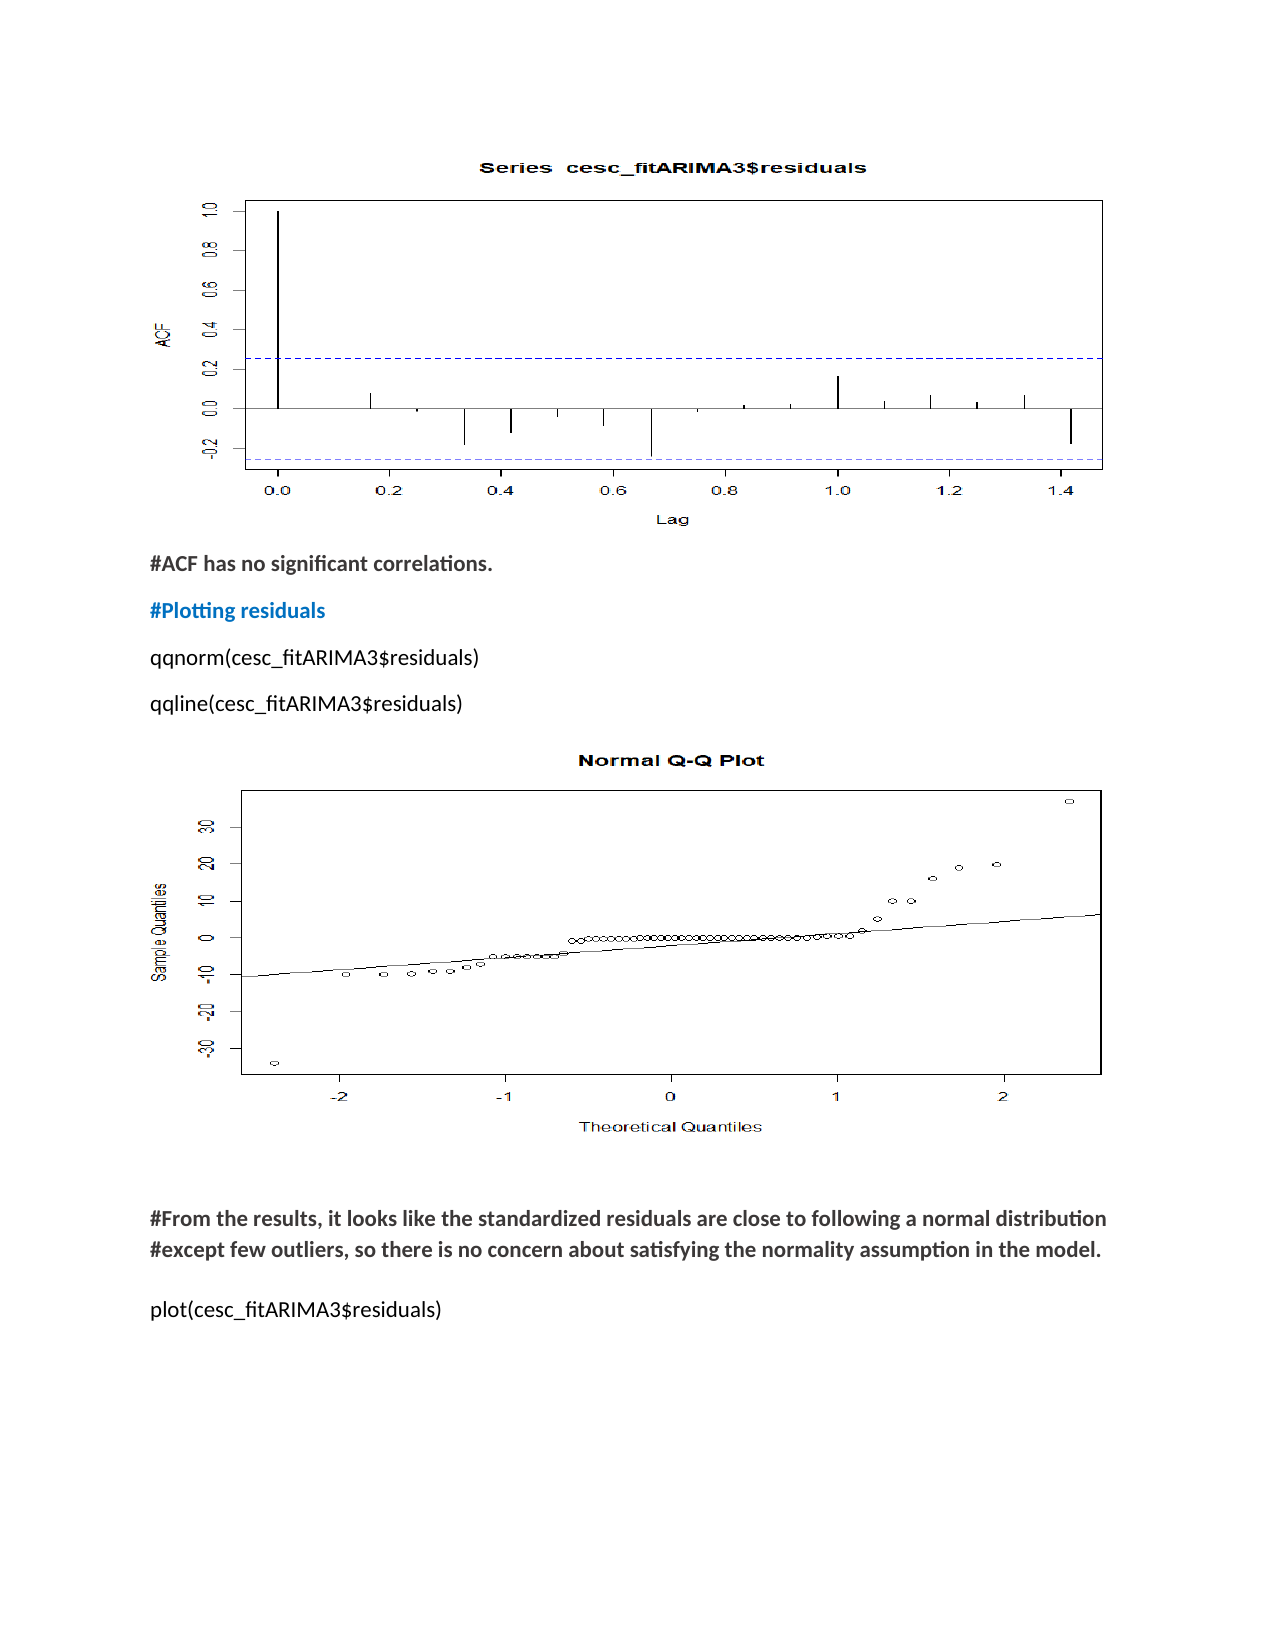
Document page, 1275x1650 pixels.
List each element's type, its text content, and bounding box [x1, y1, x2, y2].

text plot(cesc_fitARIMA3$residuals) [150, 1295, 1125, 1323]
text #Plotting residuals [150, 596, 1125, 624]
text #ACF has no significant correlations. [150, 549, 1125, 577]
picture [150, 150, 1125, 530]
picture [150, 736, 1125, 1139]
text qqline(cesc_fitARIMA3$residuals) [150, 689, 1125, 717]
text qqnorm(cesc_fitARIMA3$residuals) [150, 643, 1125, 671]
text #From the results, it looks like the standardized residuals are close to following a normal distribution #except few outliers, so there is no concern about satisfying the normality assumption in the model. [150, 1204, 1125, 1263]
